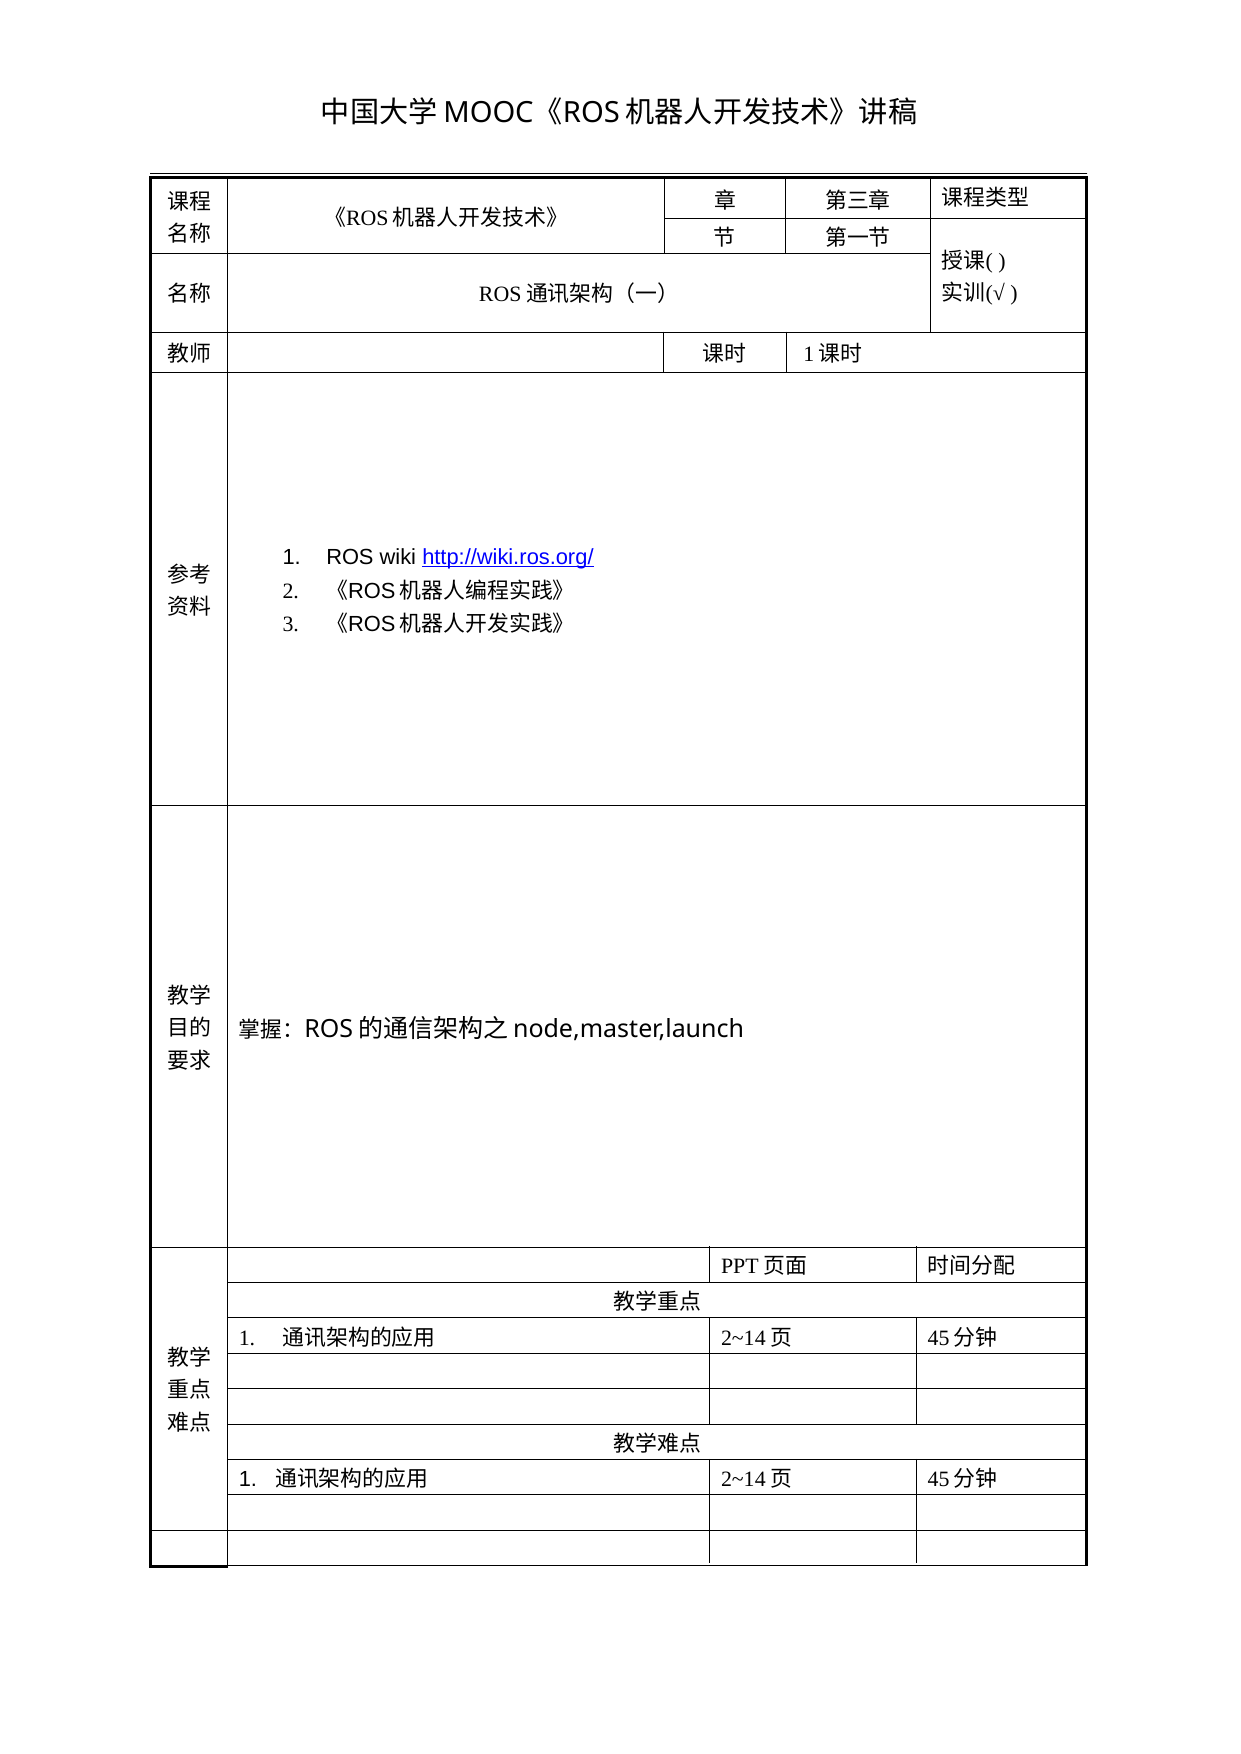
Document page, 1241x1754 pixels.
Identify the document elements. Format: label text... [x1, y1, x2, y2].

table_cell 1课时 [787, 333, 1085, 372]
table_cell [228, 1248, 709, 1282]
table_cell 45分钟 [917, 1460, 1085, 1494]
table_cell 教学重点 [228, 1283, 1085, 1317]
table_cell 1. 通讯架构的应用 [228, 1460, 709, 1494]
table_cell [917, 1495, 1085, 1530]
table_cell 教学 重点 难点 [152, 1248, 227, 1530]
table_cell [916, 1531, 1085, 1565]
table_cell [710, 1495, 916, 1530]
table_cell 节 [665, 219, 785, 252]
table_cell [710, 1354, 916, 1388]
table_cell [917, 1354, 1085, 1388]
table_cell [228, 1531, 709, 1565]
table_cell 第一节 [786, 219, 930, 252]
table_header 章 [665, 179, 785, 218]
table_cell 名称 [152, 254, 227, 332]
table_cell 时间分配 [917, 1248, 1085, 1282]
table_cell ROS通讯架构（一） [228, 254, 930, 332]
table_cell 参考 资料 [152, 373, 227, 805]
table_cell [710, 1531, 916, 1565]
table_cell [228, 1495, 709, 1530]
table_cell 掌握：ROS的通信架构之node,master,launch [228, 806, 1085, 1246]
table_cell 教师 [152, 333, 227, 372]
table_cell [228, 1354, 709, 1388]
table_header 课程类型 [931, 179, 1085, 218]
table_header 课程 名称 [152, 179, 227, 252]
table_cell [228, 1389, 709, 1423]
table_cell 授课( ) 实训(√ ) [931, 219, 1085, 332]
table_cell [228, 333, 663, 372]
table_cell 教学 目的 要求 [152, 806, 227, 1246]
table_cell 教学难点 [228, 1425, 1085, 1459]
table_cell [152, 1531, 227, 1565]
table_header 第三章 [786, 179, 930, 218]
table_header 《ROS机器人开发技术》 [228, 179, 664, 252]
table_cell ROS wiki http://wiki.ros.org/ 《ROS机器人编程实践》 《ROS机器人开发实践》 [228, 373, 1085, 805]
table_cell 通讯架构的应用 [228, 1318, 709, 1353]
table_cell PPT页面 [710, 1248, 916, 1282]
table_cell [710, 1389, 916, 1423]
table_cell 课时 [664, 333, 786, 372]
table_cell 2~14页 [710, 1318, 916, 1353]
table_cell 2~14页 [710, 1460, 916, 1494]
table_cell 45分钟 [917, 1318, 1085, 1353]
table_cell [917, 1389, 1085, 1423]
